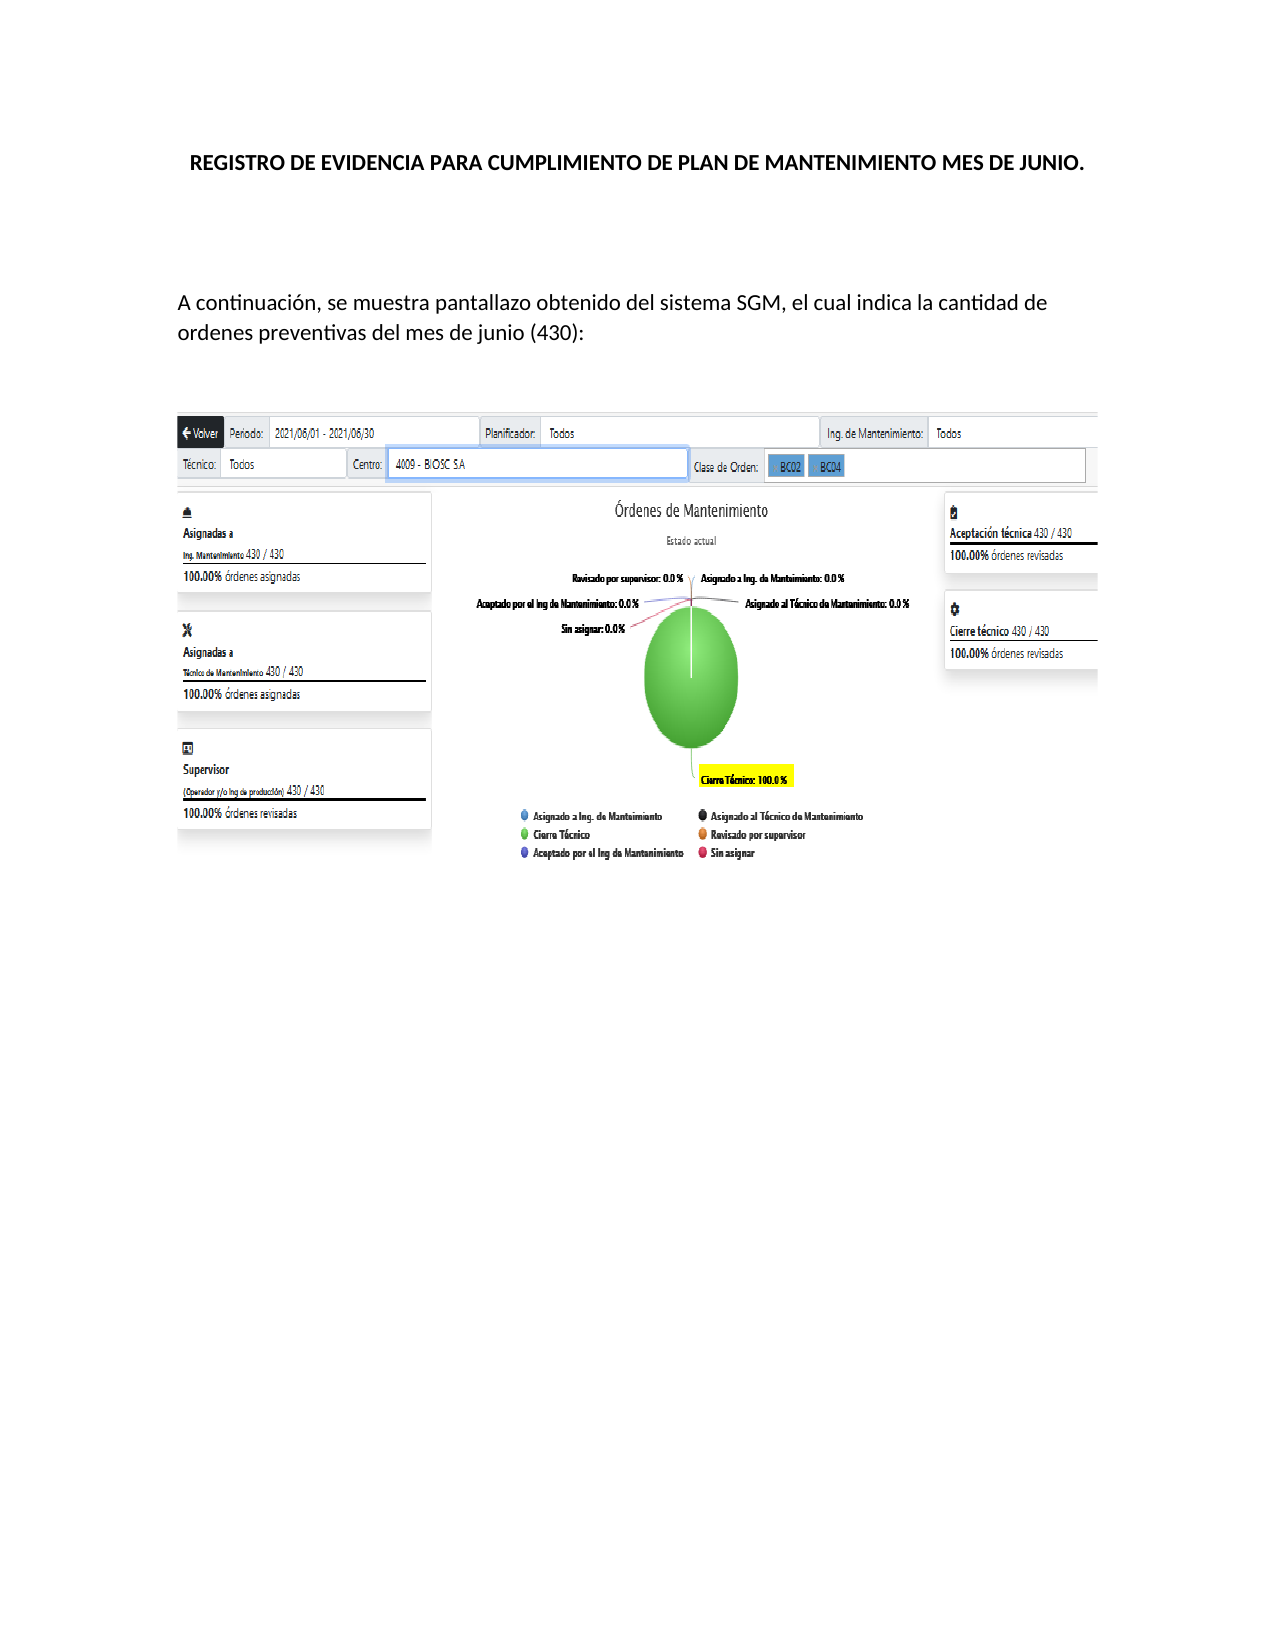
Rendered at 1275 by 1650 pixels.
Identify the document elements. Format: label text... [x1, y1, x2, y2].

text A continuación, se muestra pantallazo obtenido del sistema SGM, el cual indica la cantidad de ordenes preventivas del mes de junio (430): [177, 288, 1098, 346]
text REGISTRO DE EVIDENCIA PARA CUMPLIMIENTO DE PLAN DE MANTENIMIENTO MES DE JUNIO. [177, 148, 1098, 176]
picture [177, 412, 1098, 870]
